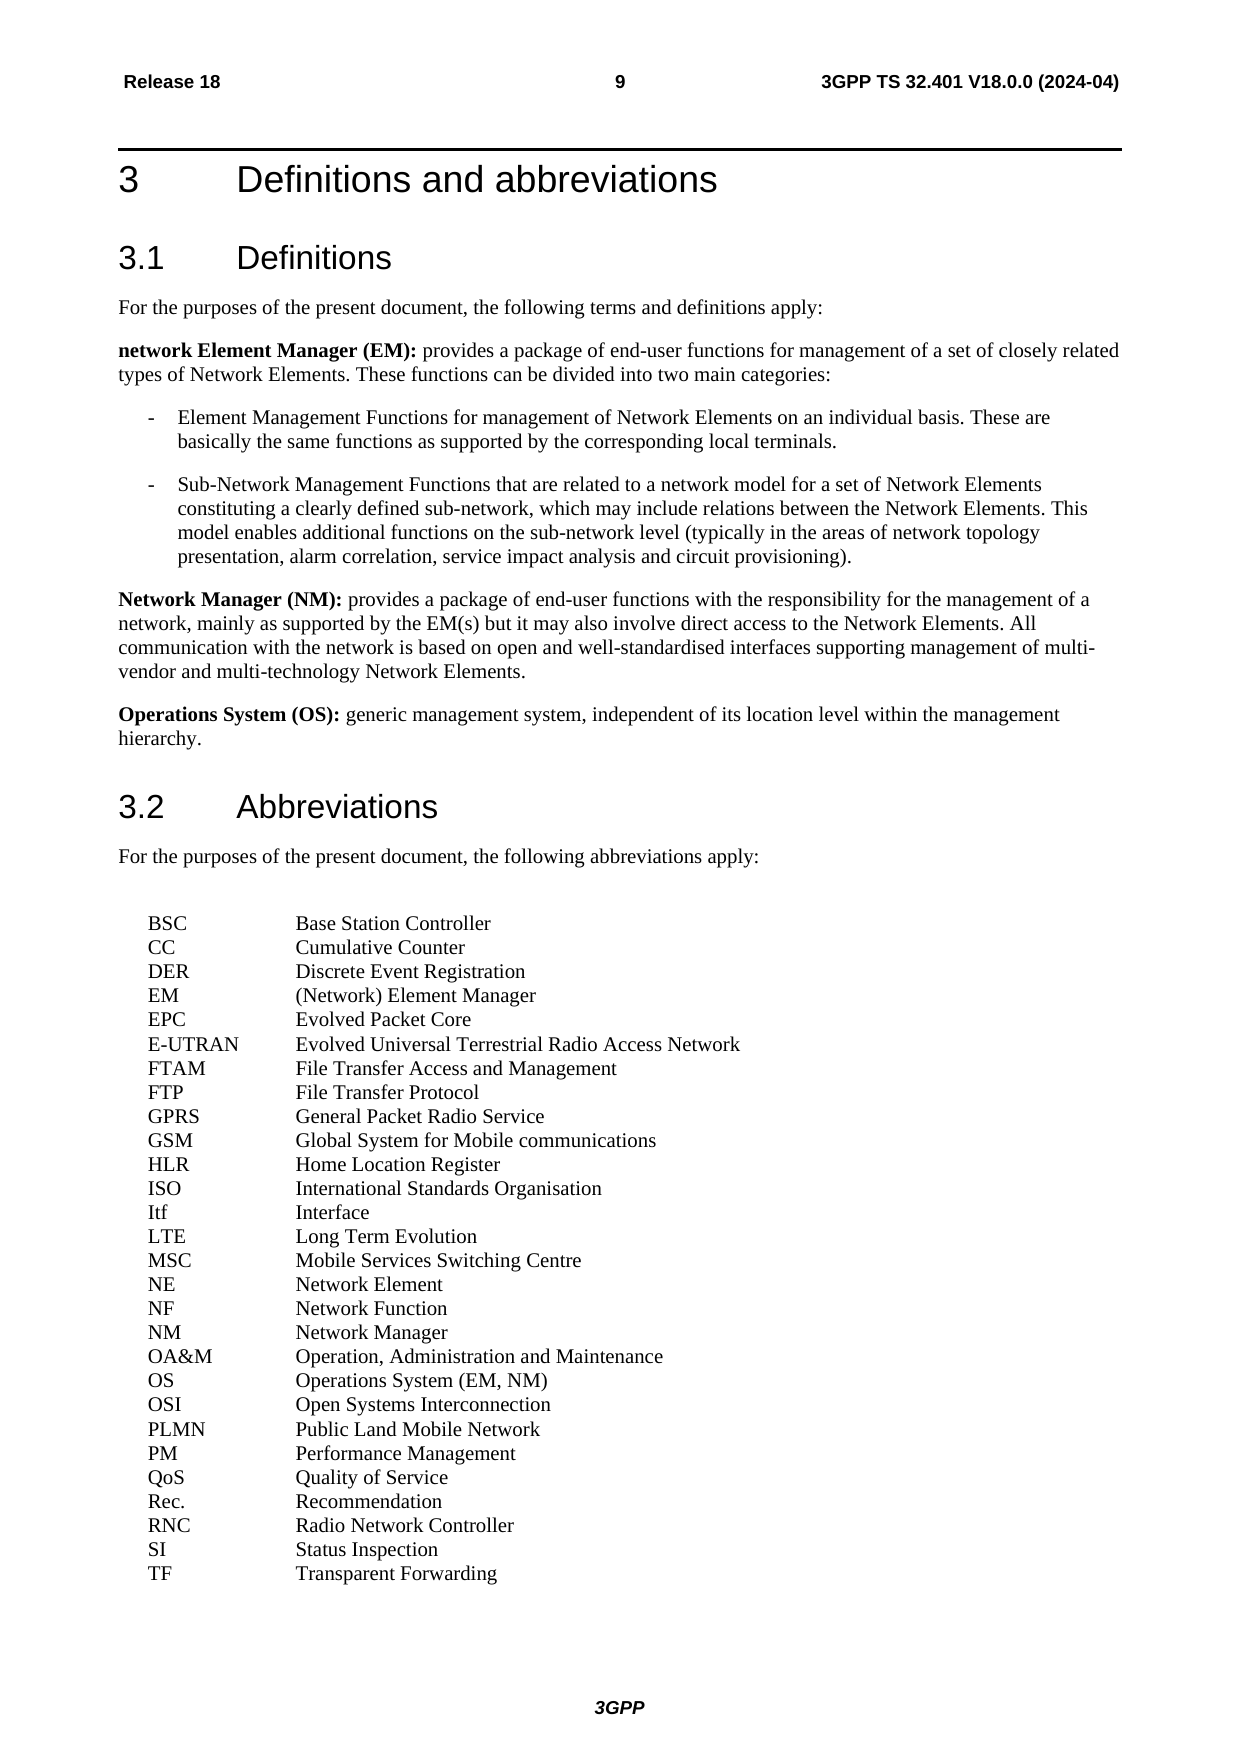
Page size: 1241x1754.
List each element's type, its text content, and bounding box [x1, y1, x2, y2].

text OS Operations System (EM, NM) [148, 1368, 1122, 1392]
text Operations System (OS): generic management system, independent of its location level within the management hierarchy. [118, 701, 1122, 749]
text DER Discrete Event Registration [148, 959, 1122, 983]
text FTP File Transfer Protocol [148, 1079, 1122, 1104]
text Itf Interface [148, 1200, 1122, 1224]
text LTE Long Term Evolution [148, 1224, 1122, 1248]
text MSC Services Switching Centre [148, 1248, 1122, 1272]
text For the purposes of the present document, the following terms and definitions apply: [118, 295, 1122, 319]
text NE Network Element [148, 1272, 1122, 1296]
text Rec. Recommendation [148, 1489, 1122, 1513]
text EM (Network) Element Manager [148, 983, 1122, 1007]
text CC Cumulative Counter [148, 935, 1122, 959]
text - Sub-Network Management Functions that are related to a network model for a set of Network Elements constituting a clearly defined sub-network, which may include relations between the Network Elements. This model enables additional functions on the sub-network level (typically in the areas of network topology presentation, alarm correlation, service impact analysis and circuit provisioning). [148, 471, 1122, 568]
text GPRS General Packet Radio Service [148, 1104, 1122, 1128]
text NM Network Manager [148, 1320, 1122, 1344]
text TF Transparent Forwarding [148, 1561, 1122, 1585]
text - Element Management Functions for management of Network Elements on an individual basis. These are basically the same functions as supported by the corresponding local terminals. [148, 404, 1122, 453]
text network Element Manager (EM): provides a package of end-user functions for management of a set of closely related types of Network Elements. These functions can be divided into two main categories: [118, 338, 1122, 386]
text NF Network Function [148, 1296, 1122, 1320]
text PLMN Network [148, 1416, 1122, 1441]
text QoS Quality of Service [148, 1464, 1122, 1489]
text ISO International Standards Organisation [148, 1176, 1122, 1200]
text HLR Home Location Register [148, 1152, 1122, 1176]
subtitle 3.2 Abbreviations [118, 787, 1122, 826]
text OA&M Operation, Administration and Maintenance [148, 1344, 1122, 1368]
text E-UTRAN Evolved Universal Terrestrial Radio Access Network [148, 1031, 1122, 1056]
text EPC Evolved Packet Core [148, 1007, 1122, 1031]
subtitle 3.1 Definitions [118, 238, 1122, 276]
text GSM Global System for communications [148, 1128, 1122, 1152]
subtitle 3 Definitions and abbreviations [118, 151, 1122, 200]
text FTAM File Transfer Access and Management [148, 1056, 1122, 1079]
text BSC Base Station Controller [148, 911, 1122, 935]
text SI Status Inspection [148, 1537, 1122, 1561]
text Network Manager (NM): provides a package of end-user functions with the responsibility for the management of a network, mainly as supported by the EM(s) but it may also involve direct access to the Network Elements. All communication with the network is based on open and well-standardised interfaces supporting management of multi-vendor and multi-technology Network Elements. [118, 586, 1122, 683]
text RNC Radio Network Controller [148, 1513, 1122, 1537]
text OSI Open Systems Interconnection [148, 1392, 1122, 1416]
text PM Performance Management [148, 1441, 1122, 1464]
text For the purposes of the present document, the following abbreviations apply: [118, 844, 1122, 868]
